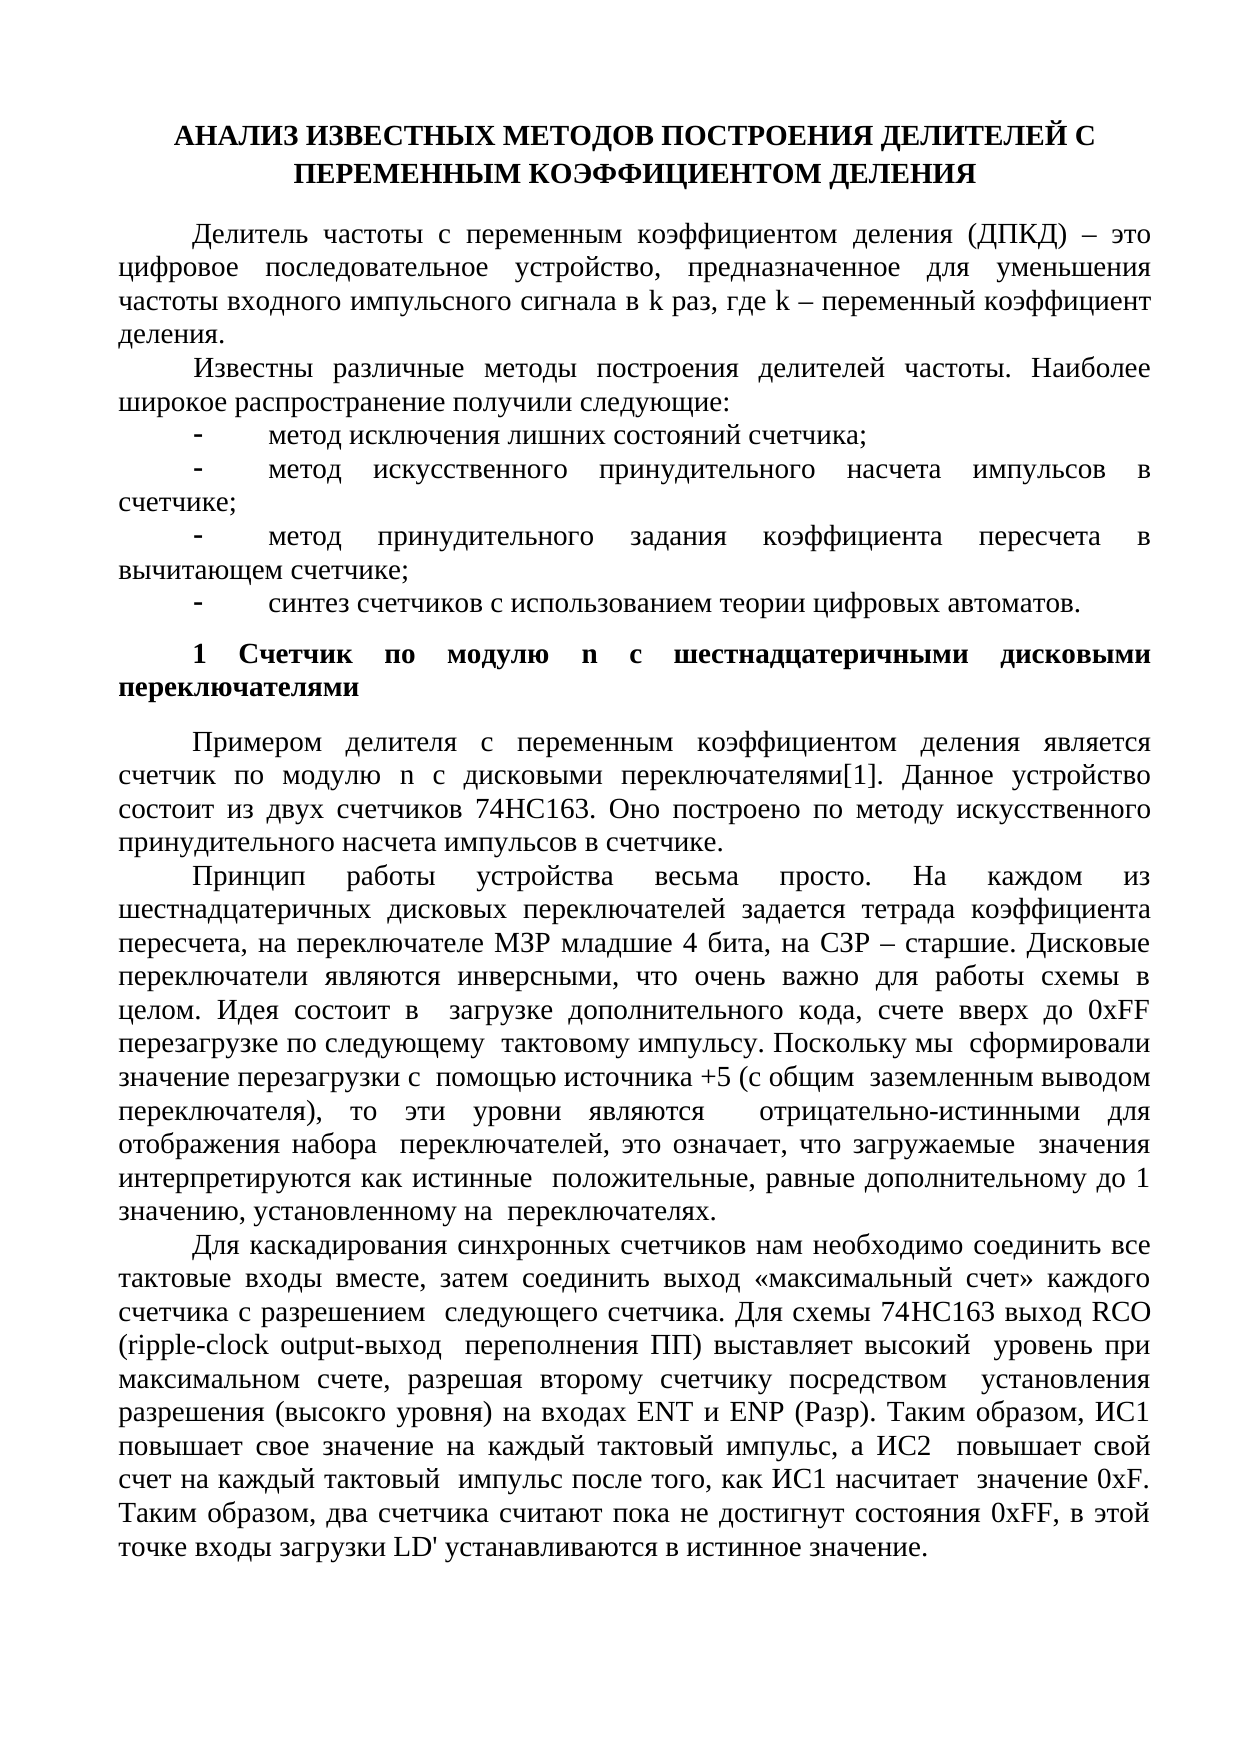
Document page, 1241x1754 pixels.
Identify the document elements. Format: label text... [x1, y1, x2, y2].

list метод искусственного принудительного насчета импульсов в счетчике; [118, 451, 1152, 518]
list синтез счетчиков с использованием теории цифровых автоматов. [118, 585, 1152, 619]
text АНАЛИЗ ИЗВЕСТНЫХ МЕТОДОВ ПОСТРОЕНИЯ ДЕЛИТЕЛЕЙ С ПЕРЕМЕННЫМ КОЭФФИЦИЕНТОМ ДЕЛЕНИЯ [118, 118, 1152, 190]
text Делитель частоты с переменным коэффициентом деления (ДПКД) – это цифровое последовательное устройство, предназначенное для уменьшения частоты входного импульсного сигнала в k раз, где k – переменный коэффициент деления. [118, 216, 1152, 350]
list метод принудительного задания коэффициента пересчета в вычитающем счетчике; [118, 518, 1152, 585]
text Известны различные методы построения делителей частоты. Наиболее широкое распространение получили следующие: [118, 350, 1152, 417]
list метод исключения лишних состояний счетчика; [118, 417, 1152, 451]
text Принцип работы устройства весьма просто. На каждом из шестнадцатеричных дисковых переключателей задается тетрада коэффициента пересчета, на переключателе МЗР младшие 4 бита, на СЗР – старшие. Дисковые переключатели являются инверсными, что очень важно для работы схемы в целом. Идея состоит в загрузке дополнительного кода, счете вверх до 0хFF перезагрузке по следующему тактовому импульсу. Поскольку мы сформировали значение перезагрузки с помощью источника +5 (с общим заземленным выводом переключателя), то эти уровни являются отрицательно-истинными для отображения набора переключателей, это означает, что загружаемые значения интерпретируются как истинные положительные, равные дополнительному до 1 значению, установленному на переключателях. [118, 858, 1152, 1227]
text Примером делителя с переменным коэффициентом деления является счетчик по модулю n c дисковыми переключателями[1]. Данное устройство состоит из двух счетчиков 74HC163. Оно построено по методу искусственного принудительного насчета импульсов в счетчике. [118, 724, 1152, 858]
text 1 Счетчик по модулю n с шестнадцатеричными дисковыми переключателями [118, 636, 1152, 703]
text Для каскадирования синхронных счетчиков нам необходимо соединить все тактовые входы вместе, затем соединить выход «максимальный счет» каждого счетчика с разрешением следующего счетчика. Для схемы 74HC163 выход RCO (ripple-clock output-выход переполнения ПП) выставляет высокий уровень при максимальном счете, разрешая второму счетчику посредством установления разрешения (высокго уровня) на входах ENT и ENP (Разр). Таким образом, ИС1 повышает свое значение на каждый тактовый импульс, а ИС2 повышает свой счет на каждый тактовый импульс после того, как ИС1 насчитает значение 0хF. Таким образом, два счетчика считают пока не достигнут состояния 0хFF, в этой точке входы загрузки LD' устанавливаются в истинное значение. [118, 1227, 1152, 1562]
